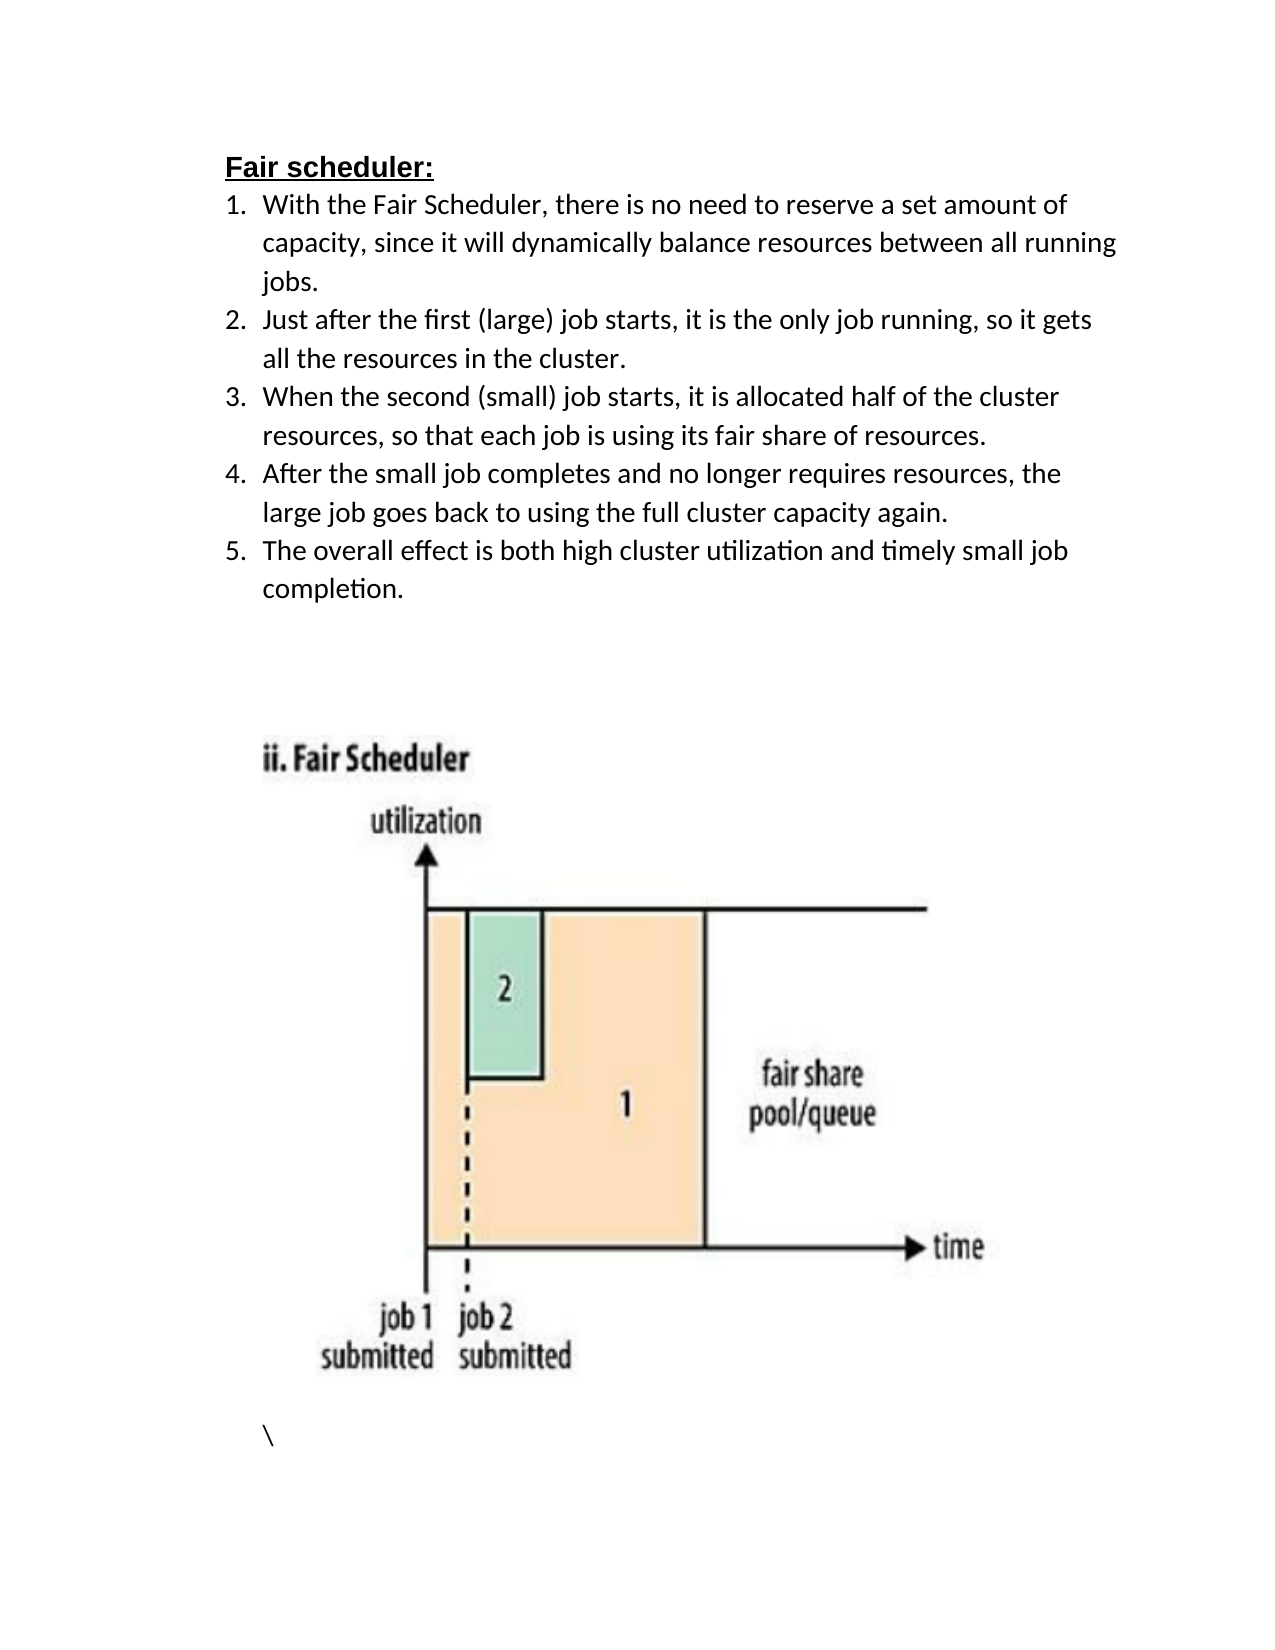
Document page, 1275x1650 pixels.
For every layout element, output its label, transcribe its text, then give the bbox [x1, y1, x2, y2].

list After the small job completes and no longer requires resources, the large job goes back to using the full cluster capacity again. [225, 455, 1125, 529]
list Just after the first (large) job starts, it is the only job running, so it gets all the resources in the cluster. [225, 301, 1125, 376]
list \ [262, 1417, 1125, 1453]
list With the Fair Scheduler, there is no need to reserve a set amount of capacity, since it will dynamically balance resources between all running jobs. [225, 186, 1125, 299]
list Fair scheduler: [225, 150, 1125, 183]
picture [262, 735, 1133, 1377]
list The overall effect is both high cluster utilization and timely small job completion. [225, 532, 1125, 606]
list When the second (small) job starts, it is allocated half of the cluster resources, so that each job is using its fair share of resources. [225, 378, 1125, 452]
